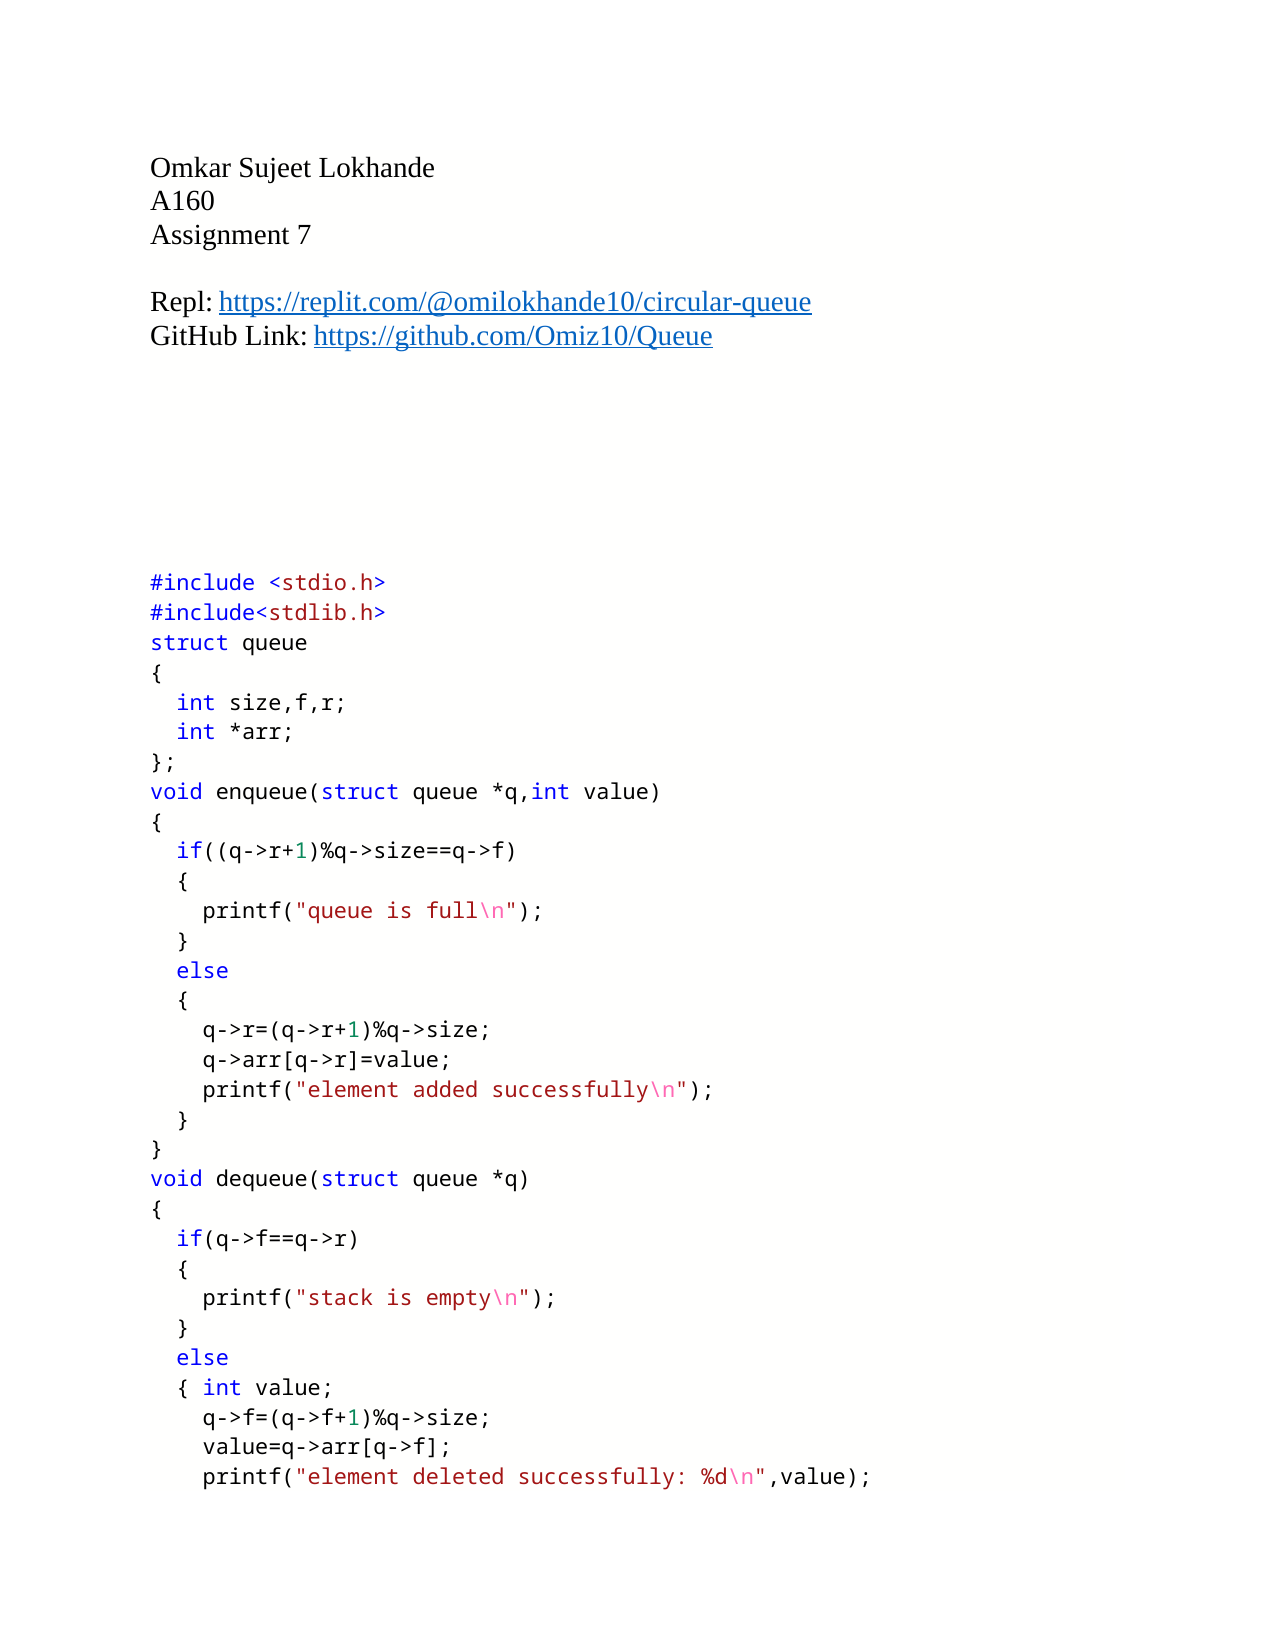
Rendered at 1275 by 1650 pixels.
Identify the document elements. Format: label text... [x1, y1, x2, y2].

text { [150, 1193, 1125, 1223]
text q->f=(q->f+1)%q->size; [150, 1401, 1125, 1431]
text Omkar Sujeet Lokhande [150, 150, 1125, 183]
text printf("queue is full\n"); [150, 895, 1125, 925]
text } [150, 925, 1125, 954]
text q->r=(q->r+1)%q->size; [150, 1014, 1125, 1044]
text Assignment 7 [150, 217, 1125, 251]
text value=q->arr[q->f]; [150, 1431, 1125, 1461]
text { [150, 806, 1125, 835]
text { int value; [150, 1372, 1125, 1401]
text #include <stdio.h> [150, 567, 1125, 597]
text if(q->f==q->r) [150, 1223, 1125, 1252]
text { [150, 865, 1125, 895]
text q->arr[q->r]=value; [150, 1044, 1125, 1074]
text int *arr; [150, 716, 1125, 746]
text } [150, 1133, 1125, 1163]
text { [150, 984, 1125, 1014]
text #include<stdlib.h> [150, 597, 1125, 627]
text if((q->r+1)%q->size==q->f) [150, 835, 1125, 865]
text GitHub Link: https://github.com/Omiz10/Queue [150, 318, 1125, 351]
text void dequeue(struct queue *q) [150, 1163, 1125, 1193]
text printf("element deleted successfully: %d\n",value); [150, 1461, 1125, 1491]
text struct queue [150, 627, 1125, 657]
text printf("stack is empty\n"); [150, 1282, 1125, 1312]
text void enqueue(struct queue *q,int value) [150, 776, 1125, 806]
text } [150, 1312, 1125, 1342]
text { [150, 657, 1125, 686]
text }; [150, 746, 1125, 776]
text else [150, 1342, 1125, 1372]
text { [150, 1252, 1125, 1282]
text int size,f,r; [150, 686, 1125, 716]
text Repl: https://replit.com/@omilokhande10/circular-queue [150, 284, 1125, 318]
text } [150, 1103, 1125, 1133]
text else [150, 954, 1125, 984]
text A160 [150, 183, 1125, 217]
text printf("element added successfully\n"); [150, 1074, 1125, 1103]
